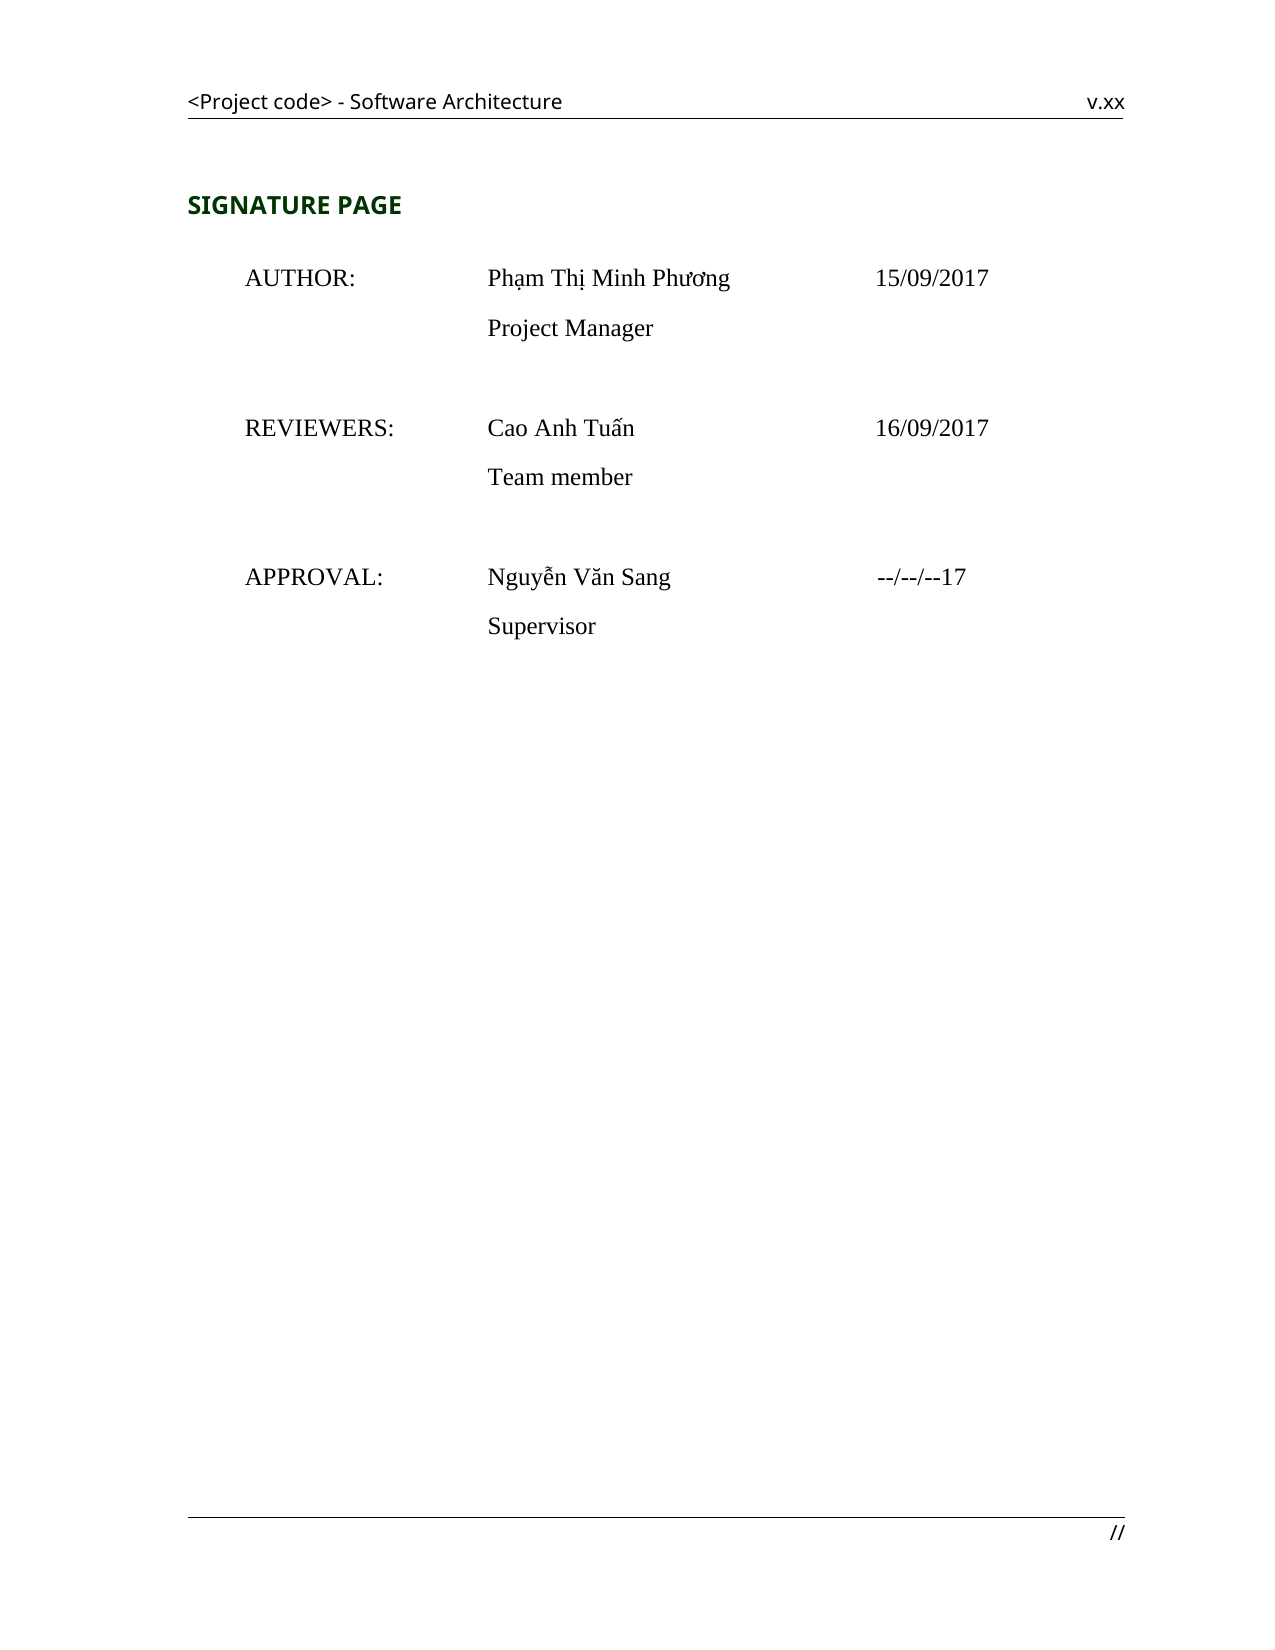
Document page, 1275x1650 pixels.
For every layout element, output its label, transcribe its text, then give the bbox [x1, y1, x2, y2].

text Team member [244, 462, 1125, 491]
text AUTHOR: Phạm Thị Minh Phương 15/09/2017 [244, 263, 1125, 292]
text REVIEWERS: Cao Anh Tuấn 16/09/2017 [244, 413, 1125, 441]
text Supervisor [244, 611, 1125, 640]
text Project Manager [244, 313, 1125, 342]
text APPROVAL: Nguyễn Văn Sang --/--/--17 [244, 562, 1125, 590]
text SIGNATURE PAGE [187, 187, 1125, 222]
